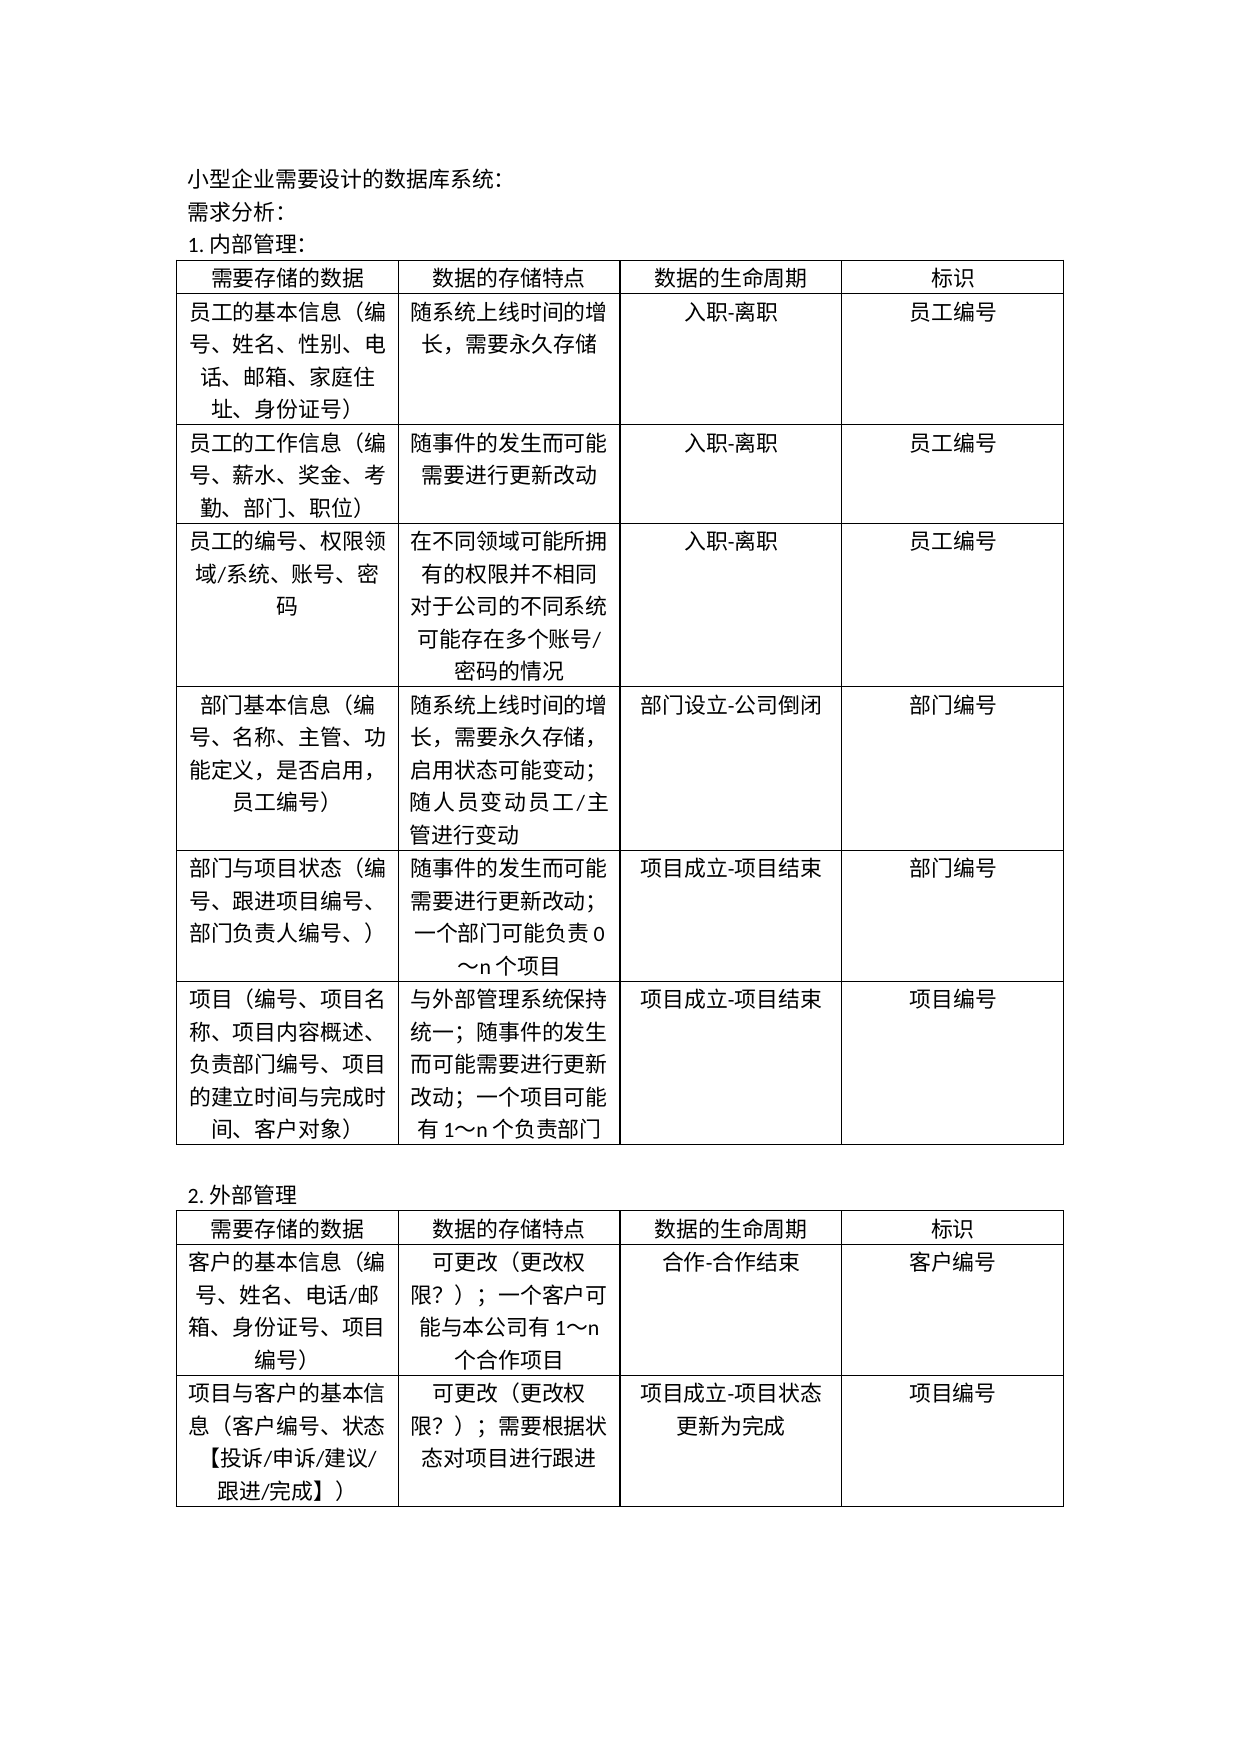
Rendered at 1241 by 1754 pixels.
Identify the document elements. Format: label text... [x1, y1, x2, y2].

table_cell 员工的工作信息（编号、薪水、奖金、考勤、部门、职位） [177, 425, 398, 523]
list 外部管理 [187, 1178, 1053, 1210]
table_cell 随系统上线时间的增长，需要永久存储 [399, 294, 619, 424]
text 小型企业需要设计的数据库系统： [187, 162, 1053, 194]
table_cell 在不同领域可能所拥有的权限并不相同 对于公司的不同系统可能存在多个账号/密码的情况 [399, 524, 619, 686]
table_cell 员工编号 [842, 294, 1063, 424]
table_header 标识 [842, 261, 1063, 293]
table_cell 项目成立-项目结束 [621, 982, 841, 1144]
table_cell 项目与客户的基本信息（客户编号、状态【投诉/申诉/建议/跟进/完成】） [177, 1376, 398, 1506]
table_cell 与外部管理系统保持统一；随事件的发生而可能需要进行更新改动；一个项目可能有1～n个负责部门 [399, 982, 619, 1144]
table_cell 可更改（更改权限？）；需要根据状态对项目进行跟进 [399, 1376, 619, 1506]
list 内部管理： [187, 227, 1053, 259]
table_header 数据的生命周期 [621, 1211, 841, 1244]
table_header 需要存储的数据 [177, 261, 398, 293]
table_cell 客户的基本信息（编号、姓名、电话/邮箱、身份证号、项目编号） [177, 1245, 398, 1375]
table_header 数据的存储特点 [399, 1211, 619, 1244]
table_cell 部门设立-公司倒闭 [621, 687, 841, 850]
table_cell 项目编号 [842, 1376, 1063, 1506]
text 需求分析： [187, 194, 1053, 227]
table_cell 随事件的发生而可能需要进行更新改动 [399, 425, 619, 523]
table_cell 员工编号 [842, 425, 1063, 523]
table_cell 部门编号 [842, 687, 1063, 850]
table_cell 入职-离职 [621, 524, 841, 686]
table_cell 入职-离职 [621, 425, 841, 523]
table_cell 项目（编号、项目名称、项目内容概述、负责部门编号、项目的建立时间与完成时间、客户对象） [177, 982, 398, 1144]
table_cell 员工编号 [842, 524, 1063, 686]
table_cell 部门编号 [842, 851, 1063, 981]
table_cell 项目编号 [842, 982, 1063, 1144]
table_cell 部门与项目状态（编号、跟进项目编号、部门负责人编号、） [177, 851, 398, 981]
table_cell 员工的基本信息（编号、姓名、性别、电话、邮箱、家庭住址、身份证号） [177, 294, 398, 424]
table_cell 随系统上线时间的增长，需要永久存储， 启用状态可能变动； 随人员变动员工/主管进行变动 [399, 687, 619, 850]
table_cell 项目成立-项目结束 [621, 851, 841, 981]
table_cell 随事件的发生而可能需要进行更新改动；一个部门可能负责0～n个项目 [399, 851, 619, 981]
table_cell 合作-合作结束 [621, 1245, 841, 1375]
table_header 标识 [842, 1211, 1063, 1244]
table_cell 可更改（更改权限？）；一个客户可能与本公司有1～n个合作项目 [399, 1245, 619, 1375]
table_header 数据的生命周期 [621, 261, 841, 293]
table_header 需要存储的数据 [177, 1211, 398, 1244]
table_cell 入职-离职 [621, 294, 841, 424]
table_cell 部门基本信息（编号、名称、主管、功能定义，是否启用，员工编号） [177, 687, 398, 850]
table_cell 客户编号 [842, 1245, 1063, 1375]
table_header 数据的存储特点 [399, 261, 619, 293]
table_cell 项目成立-项目状态更新为完成 [621, 1376, 841, 1506]
table_cell 员工的编号、权限领域/系统、账号、密码 [177, 524, 398, 686]
